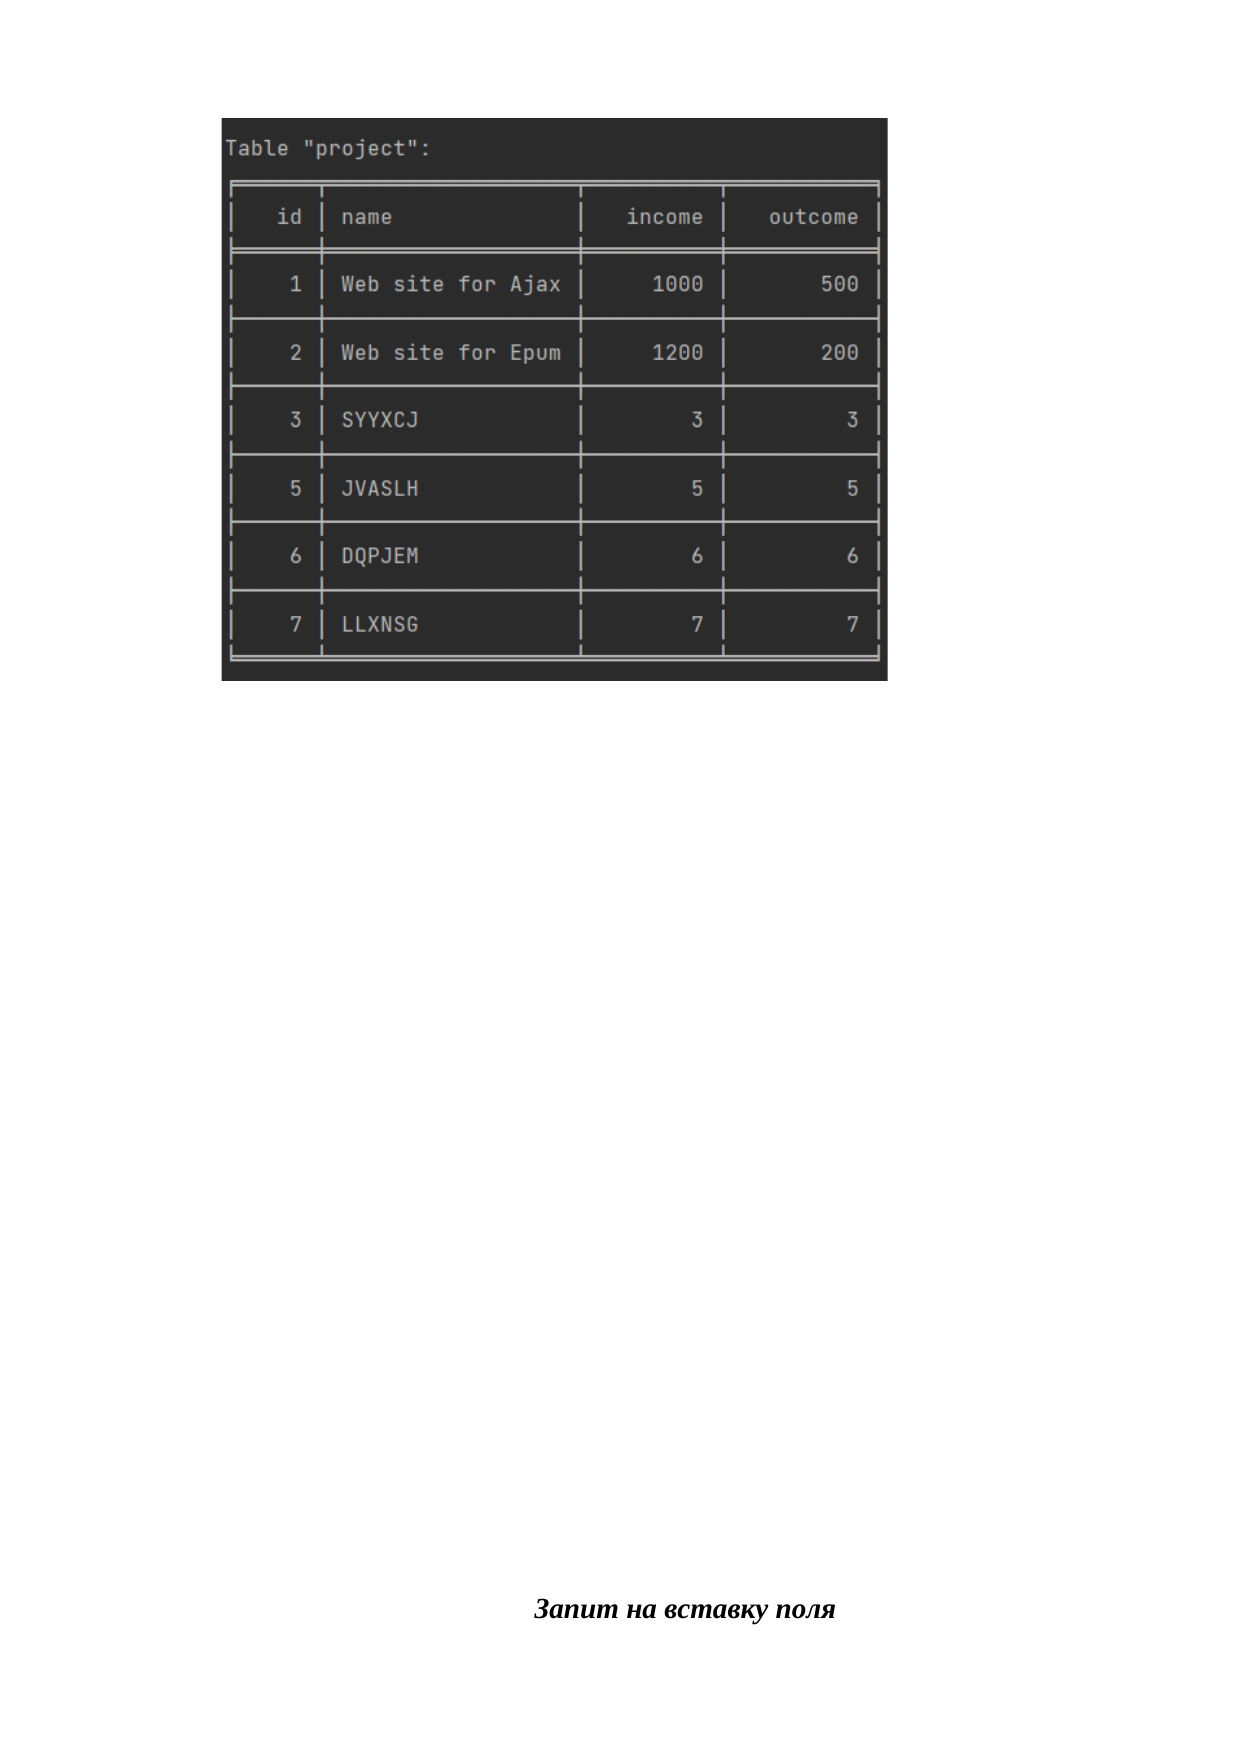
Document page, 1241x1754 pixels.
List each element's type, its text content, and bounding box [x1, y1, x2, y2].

text Запит на вставку поля [148, 1591, 1152, 1625]
picture [221, 118, 888, 681]
